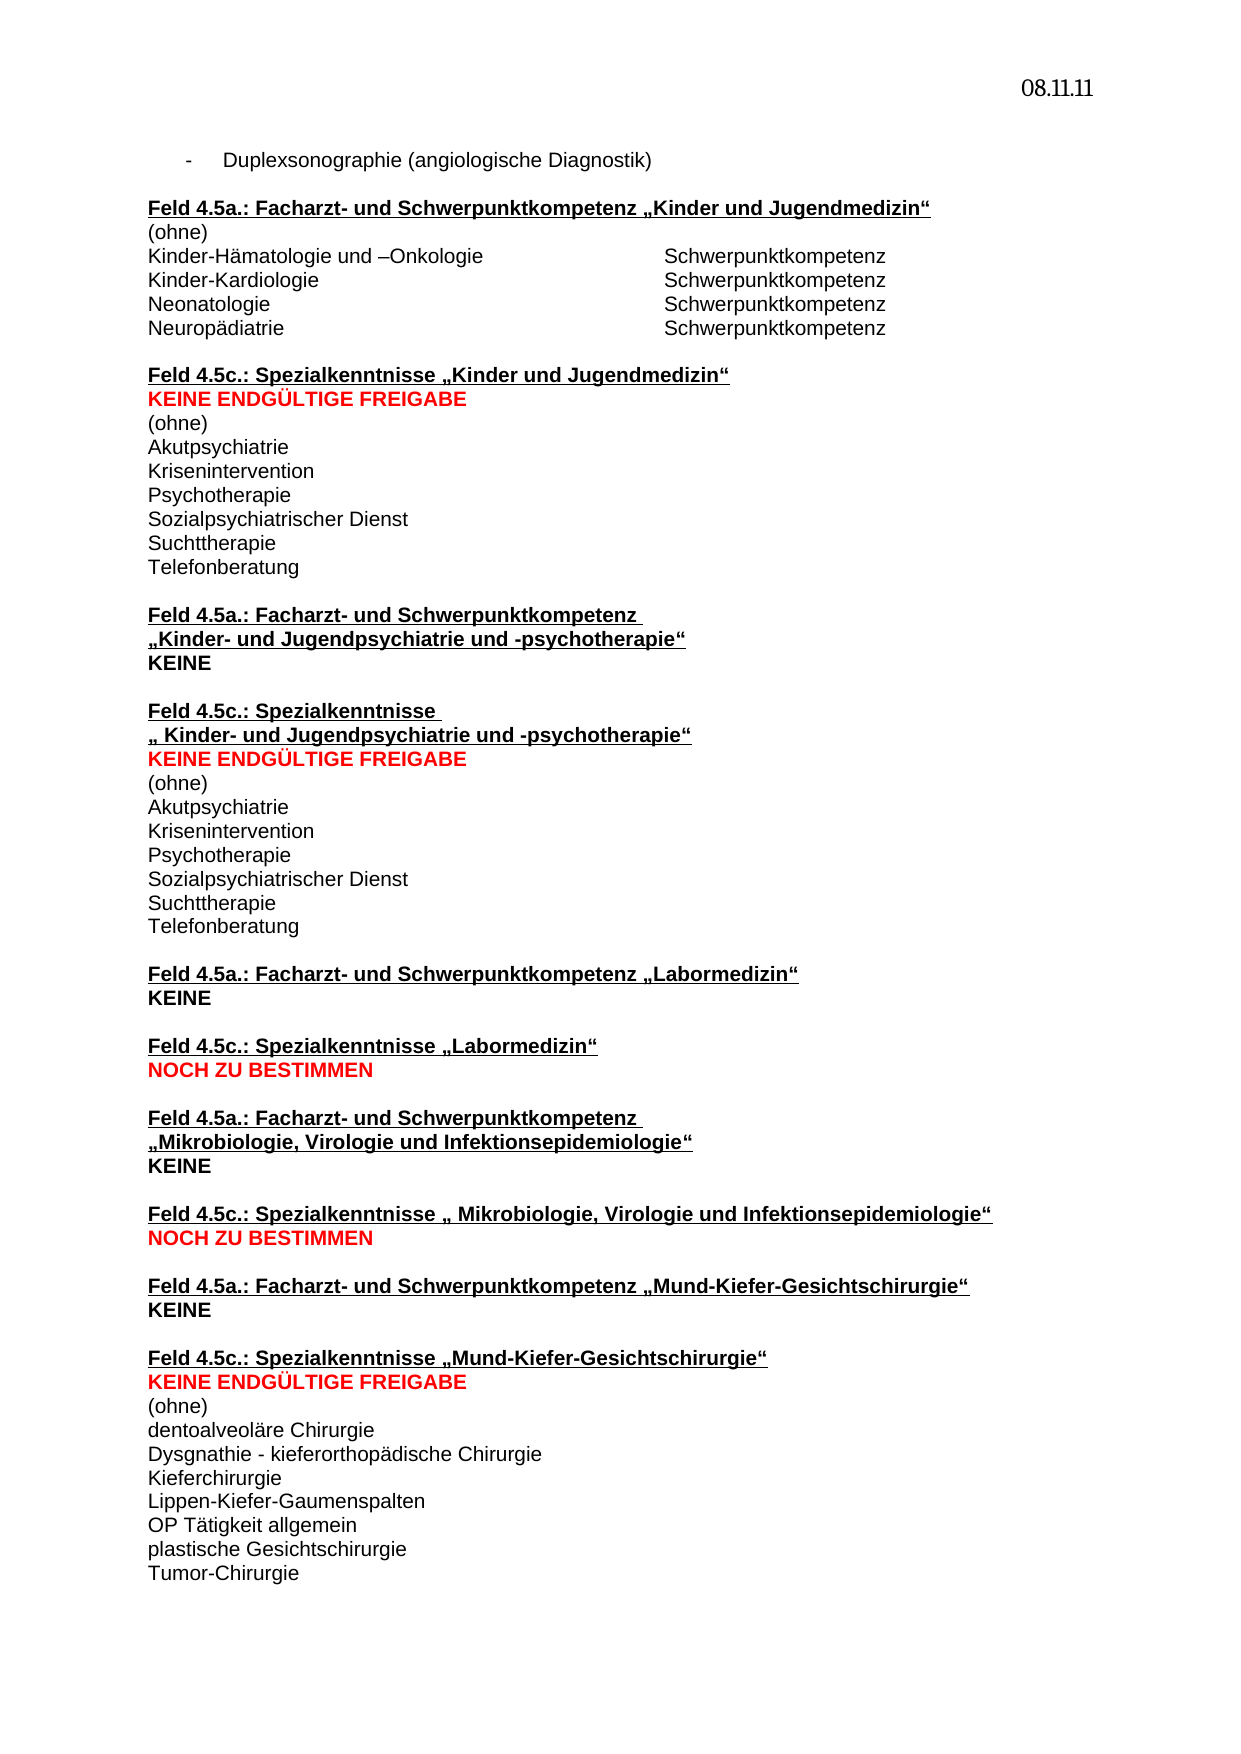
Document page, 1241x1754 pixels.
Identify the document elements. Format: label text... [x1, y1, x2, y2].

text NOCH ZU BESTIMMEN [148, 1058, 1093, 1082]
text Feld 4.5a.: Facharzt- und Schwerpunktkompetenz „Labormedizin“ [148, 962, 1093, 986]
text Feld 4.5c.: Spezialkenntnisse „Kinder und Jugendmedizin“ [148, 363, 1093, 387]
text Feld 4.5a.: Facharzt- und Schwerpunktkompetenz [148, 1106, 1093, 1130]
text „Kinder- und Jugendpsychiatrie und -psychotherapie“ [148, 627, 1093, 651]
list Duplexsonographie (angiologische Diagnostik) [185, 148, 1093, 172]
text Telefonberatung [148, 914, 1093, 938]
text „Mikrobiologie, Virologie und Infektionsepidemiologie“ [148, 1130, 1093, 1154]
text KEINE ENDGÜLTIGE FREIGABE [148, 1369, 1093, 1393]
text Feld 4.5a.: Facharzt- und Schwerpunktkompetenz „Mund-Kiefer-Gesichtschirurgie“ [148, 1274, 1093, 1298]
text Suchttherapie [148, 890, 1093, 914]
text Akutpsychiatrie [148, 435, 1093, 459]
text Feld 4.5a.: Facharzt- und Schwerpunktkompetenz „Kinder und Jugendmedizin“ [148, 196, 1093, 219]
text (ohne) [148, 219, 1093, 243]
text KEINE ENDGÜLTIGE FREIGABE [148, 747, 1093, 771]
text (ohne) [148, 771, 1093, 794]
text KEINE ENDGÜLTIGE FREIGABE [148, 387, 1093, 411]
text (ohne) [148, 411, 1093, 435]
text Krisenintervention [148, 818, 1093, 842]
text Lippen-Kiefer-Gaumenspalten [148, 1489, 1093, 1513]
text Feld 4.5c.: Spezialkenntnisse [148, 699, 1093, 723]
text Psychotherapie [148, 483, 1093, 507]
text Kinder-Kardiologie Schwerpunktkompetenz [148, 267, 1093, 291]
text (ohne) [148, 1393, 1093, 1417]
text Sozialpsychiatrischer Dienst [148, 866, 1093, 890]
text KEINE [148, 651, 1093, 675]
text Neuropädiatrie Schwerpunktkompetenz [148, 315, 1093, 339]
text Neonatologie Schwerpunktkompetenz [148, 291, 1093, 315]
text Telefonberatung [148, 555, 1093, 579]
text KEINE [148, 986, 1093, 1010]
text Feld 4.5a.: Facharzt- und Schwerpunktkompetenz [148, 603, 1093, 627]
text dentoalveoläre Chirurgie [148, 1417, 1093, 1441]
text NOCH ZU BESTIMMEN [148, 1226, 1093, 1250]
text Kinder-Hämatologie und –Onkologie Schwerpunktkompetenz [148, 243, 1093, 267]
text Dysgnathie - kieferorthopädische Chirurgie [148, 1441, 1093, 1465]
text plastische Gesichtschirurgie [148, 1537, 1093, 1561]
text Psychotherapie [148, 842, 1093, 866]
text Feld 4.5c.: Spezialkenntnisse „ Mikrobiologie, Virologie und Infektionsepidemiologie“ [148, 1202, 1093, 1226]
text Krisenintervention [148, 459, 1093, 483]
text KEINE [148, 1154, 1093, 1178]
text Sozialpsychiatrischer Dienst [148, 507, 1093, 531]
text Feld 4.5c.: Spezialkenntnisse „Labormedizin“ [148, 1034, 1093, 1058]
text Feld 4.5c.: Spezialkenntnisse „Mund-Kiefer-Gesichtschirurgie“ [148, 1346, 1093, 1369]
text „ Kinder- und Jugendpsychiatrie und -psychotherapie“ [148, 723, 1093, 747]
text Akutpsychiatrie [148, 794, 1093, 818]
text Suchttherapie [148, 531, 1093, 555]
text KEINE [148, 1298, 1093, 1322]
text OP Tätigkeit allgemein [148, 1513, 1093, 1537]
text Kieferchirurgie [148, 1465, 1093, 1489]
text Tumor-Chirurgie [148, 1561, 1093, 1585]
